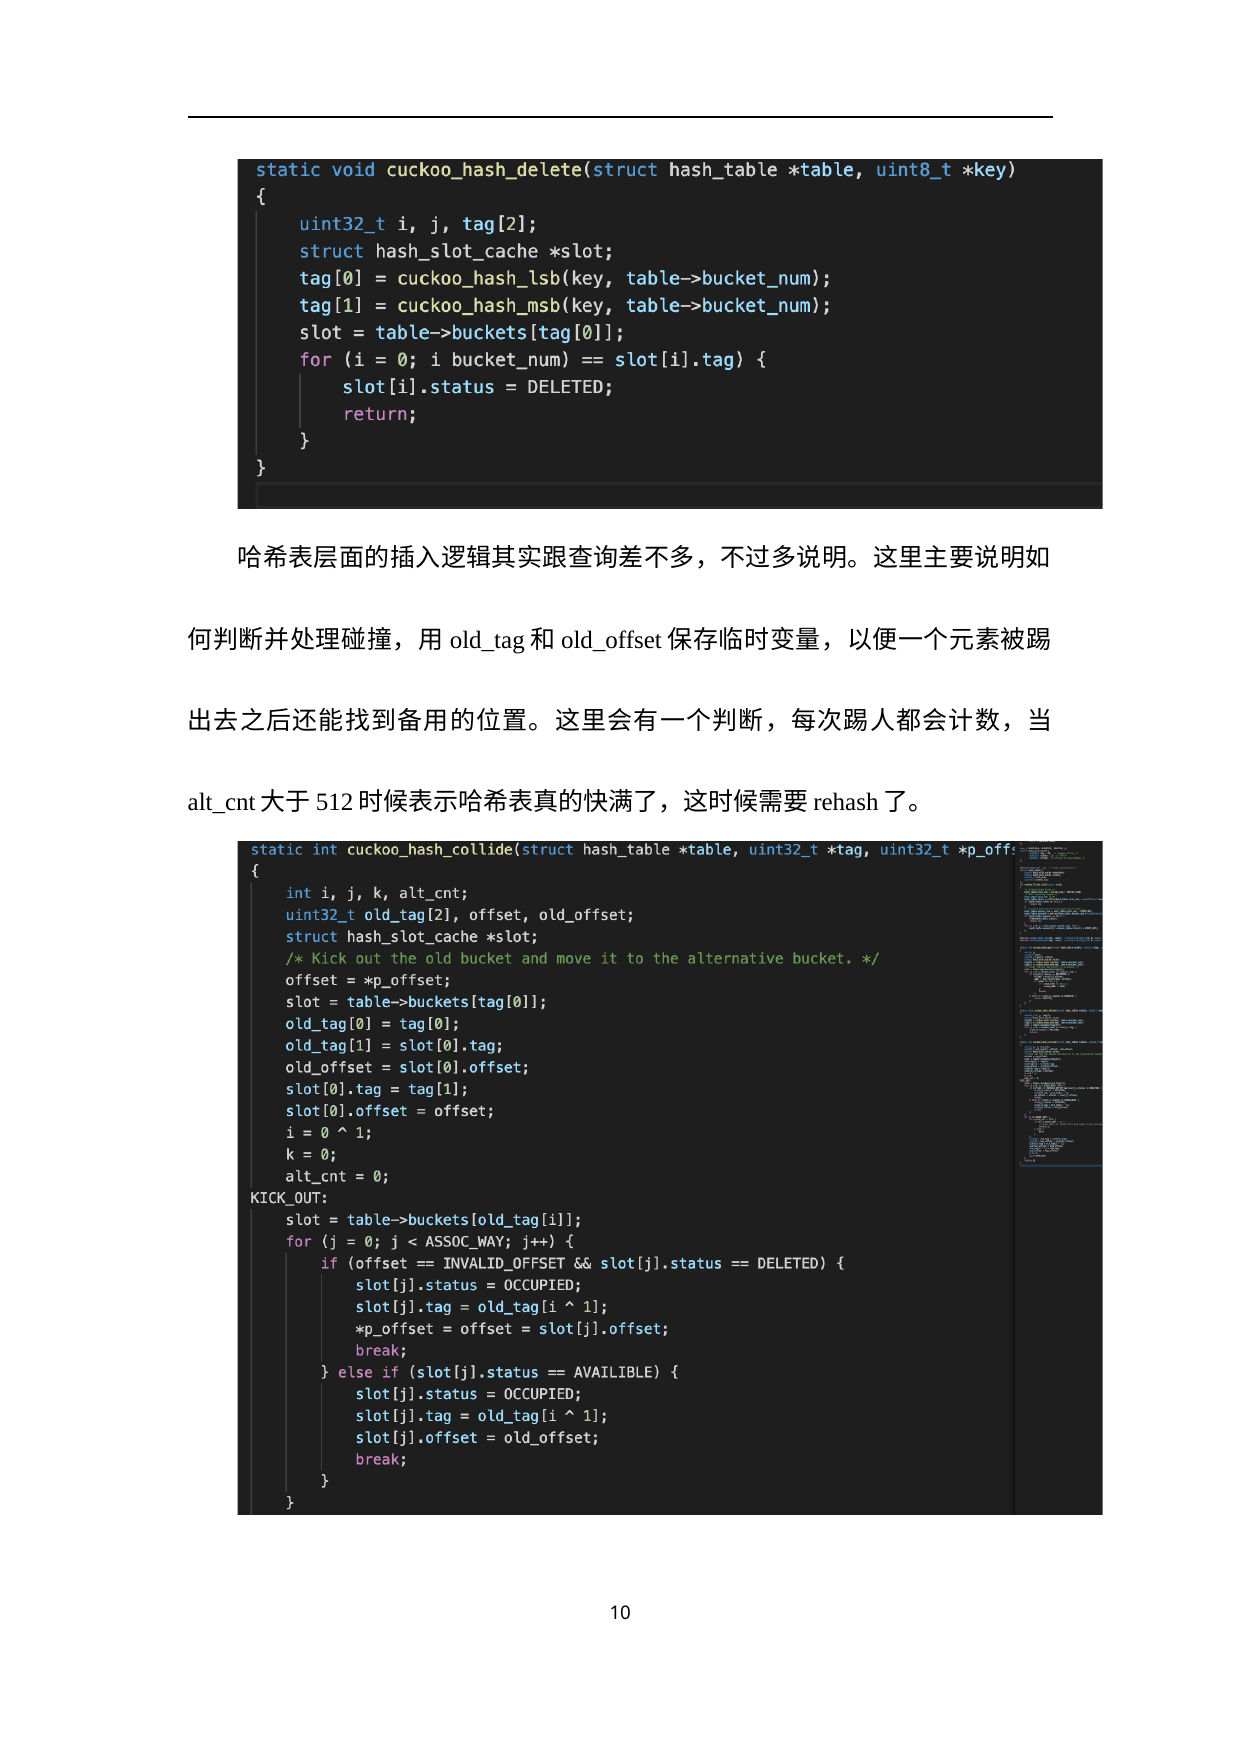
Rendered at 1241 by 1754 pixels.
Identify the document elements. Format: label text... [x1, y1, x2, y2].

text 哈希表层面的插入逻辑其实跟查询差不多，不过多说明。这里主要说明如何判断并处理碰撞，用old_tag和old_offset保存临时变量，以便一个元素被踢出去之后还能找到备用的位置。这里会有一个判断，每次踢人都会计数，当alt_cnt大于512时候表示哈希表真的快满了，这时候需要rehash了。 [187, 523, 1053, 832]
picture [237, 841, 1103, 1515]
picture [237, 159, 1103, 509]
